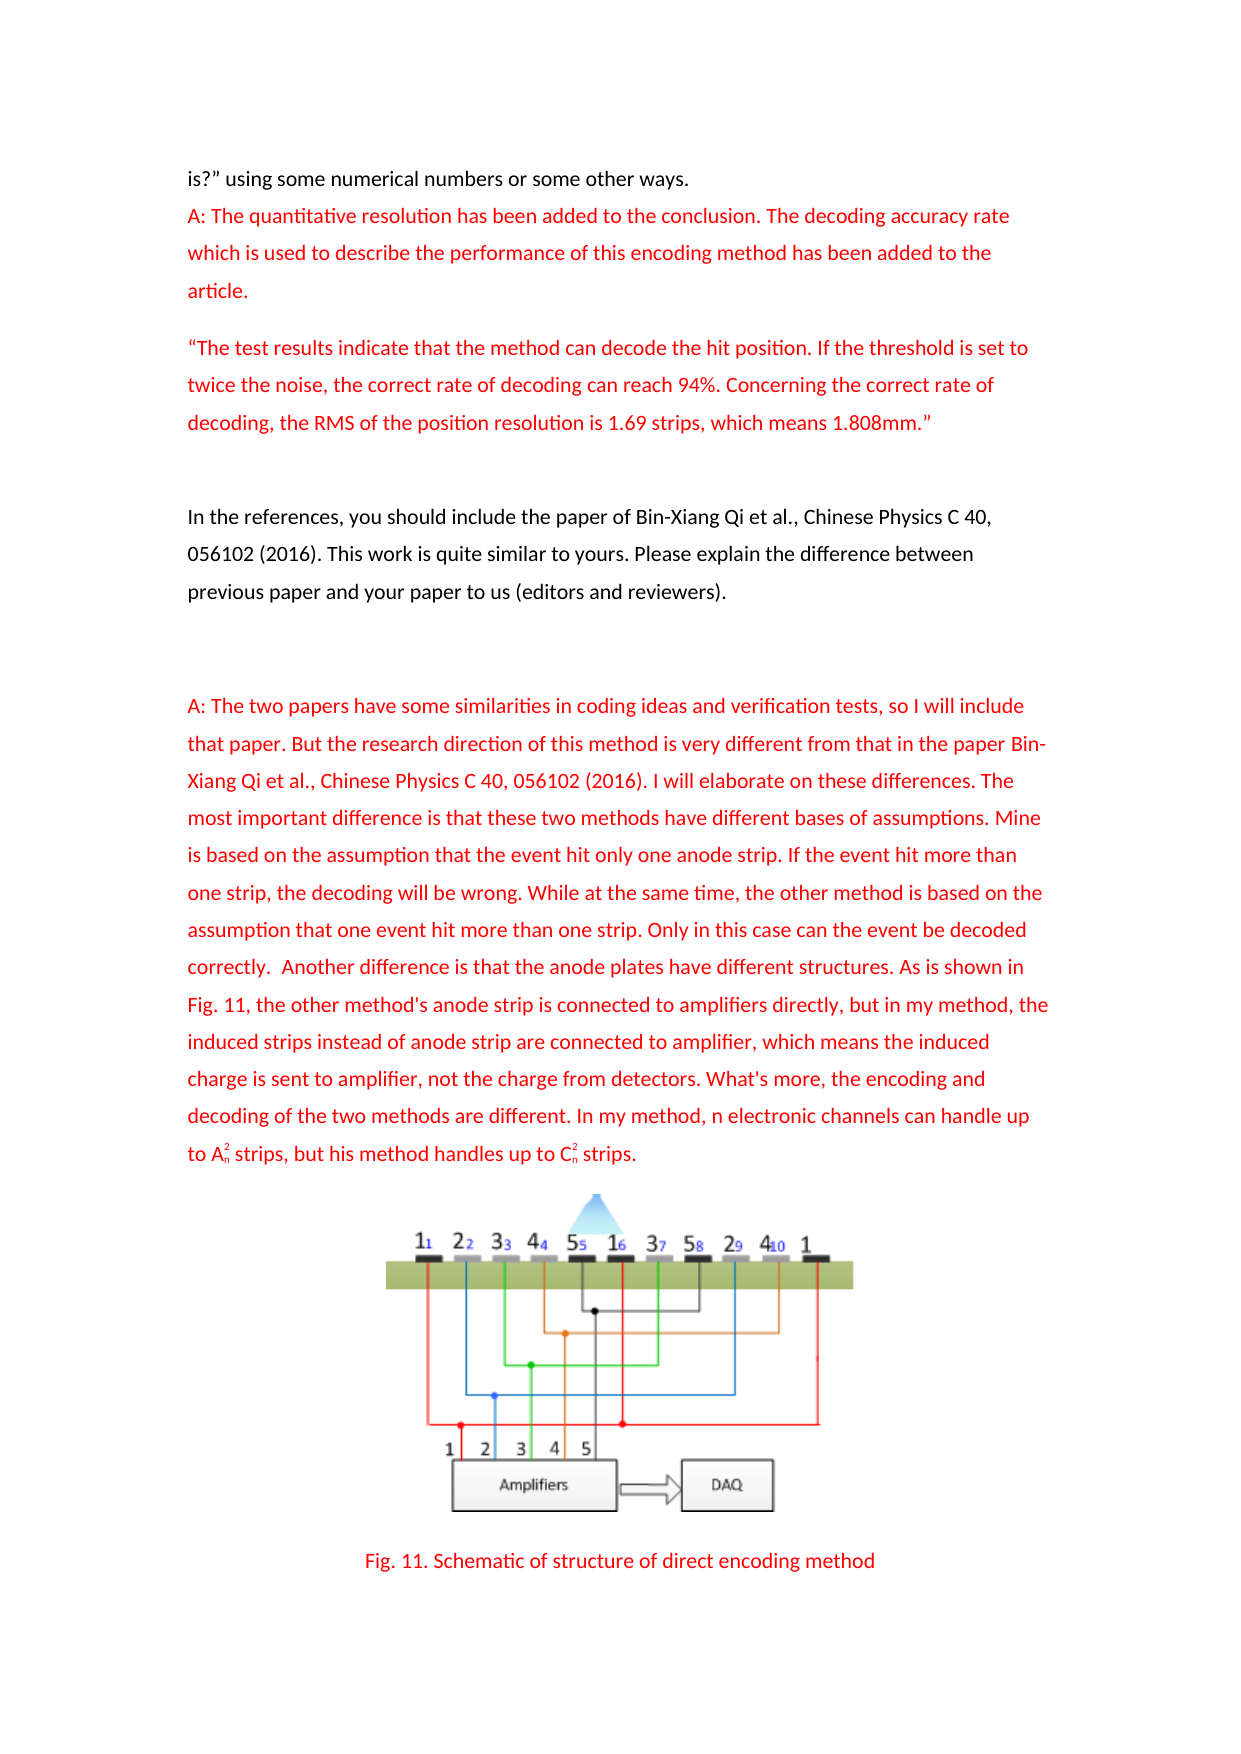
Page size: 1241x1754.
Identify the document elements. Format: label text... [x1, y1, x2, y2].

text Fig. 11. Schematic of structure of direct encoding method [187, 1544, 1053, 1577]
text “The test results indicate that the method can decode the hit position. If the threshold is set to twice the noise, the correct rate of decoding can reach 94%. Concerning the correct rate of decoding, the RMS of the position resolution is 1.69 strips, which means 1.808mm.” [187, 331, 1053, 438]
picture [386, 1194, 855, 1512]
text In the references, you should include the paper of Bin-Xiang Qi et al., Chinese Physics C 40, 056102 (2016). This work is quite similar to yours. Please explain the difference between previous paper and your paper to us (editors and reviewers). [187, 463, 1053, 607]
text A: The two papers have some similarities in coding ideas and verification tests, so I will include that paper. But the research direction of this method is very different from that in the paper Bin-Xiang Qi et al., Chinese Physics C 40, 056102 (2016). I will elaborate on these differences. The most important difference is that these two methods have different bases of assumptions. Mine is based on the assumption that the event hit only one anode strip. If the event hit more than one strip, the decoding will be wrong. While at the same time, the other method is based on the assumption that one event hit more than one strip. Only in this case can the event be decoded correctly. Another difference is that the anode plates have different structures. As is shown in Fig. 11, the other method's anode strip is connected to amplifiers directly, but in my method, the induced strips instead of anode strip are connected to amplifier, which means the induced charge is sent to amplifier, not the charge from detectors. What's more, the encoding and decoding of the two methods are different. In my method, n electronic channels can handle up to A2 n strips, but his method handles up to C2 n strips. [187, 689, 1053, 1169]
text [187, 162, 1053, 306]
